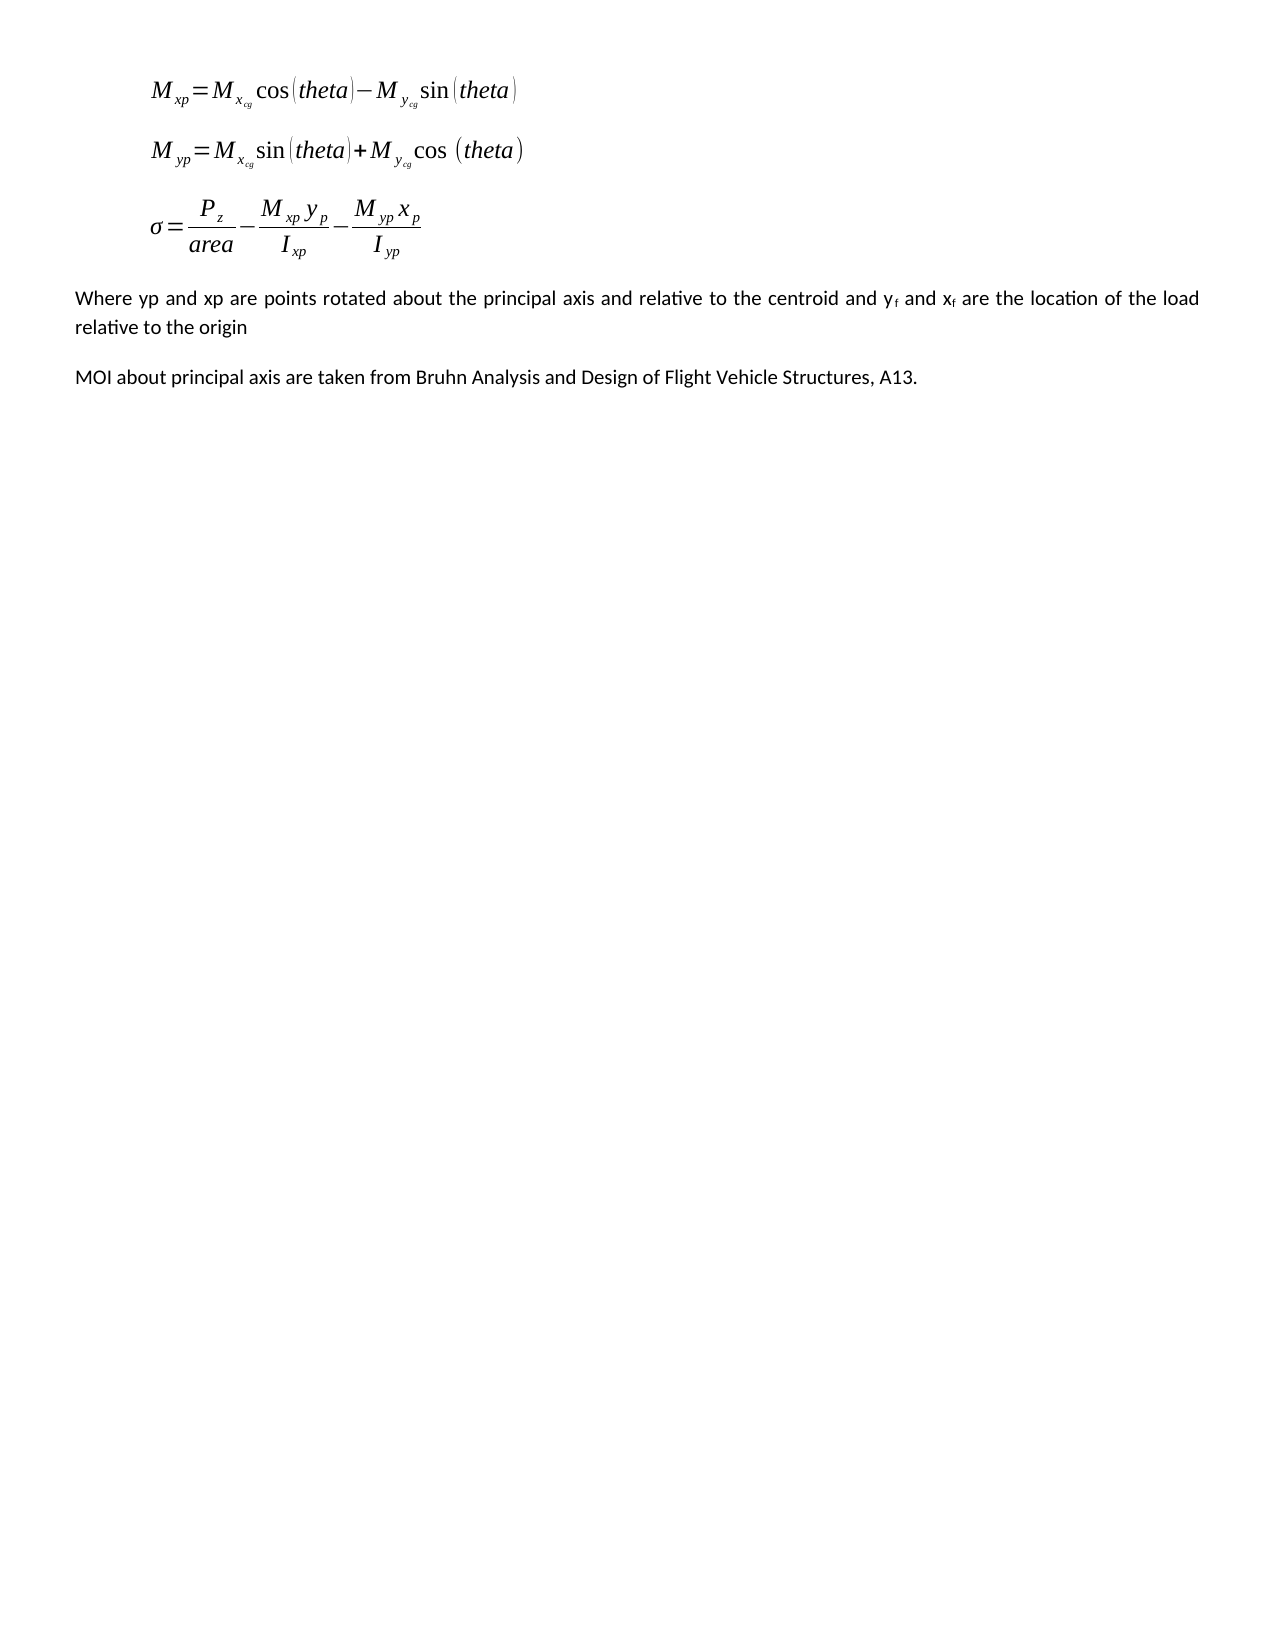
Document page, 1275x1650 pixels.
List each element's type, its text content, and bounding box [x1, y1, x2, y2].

text Where yp and xp are points rotated about the principal axis and relative to the centroid and yf and xf are the location of the load relative to the origin [75, 285, 1200, 340]
text MOI about principal axis are taken from Bruhn Analysis and Design of Flight Vehicle Structures, A13. [75, 364, 1200, 390]
